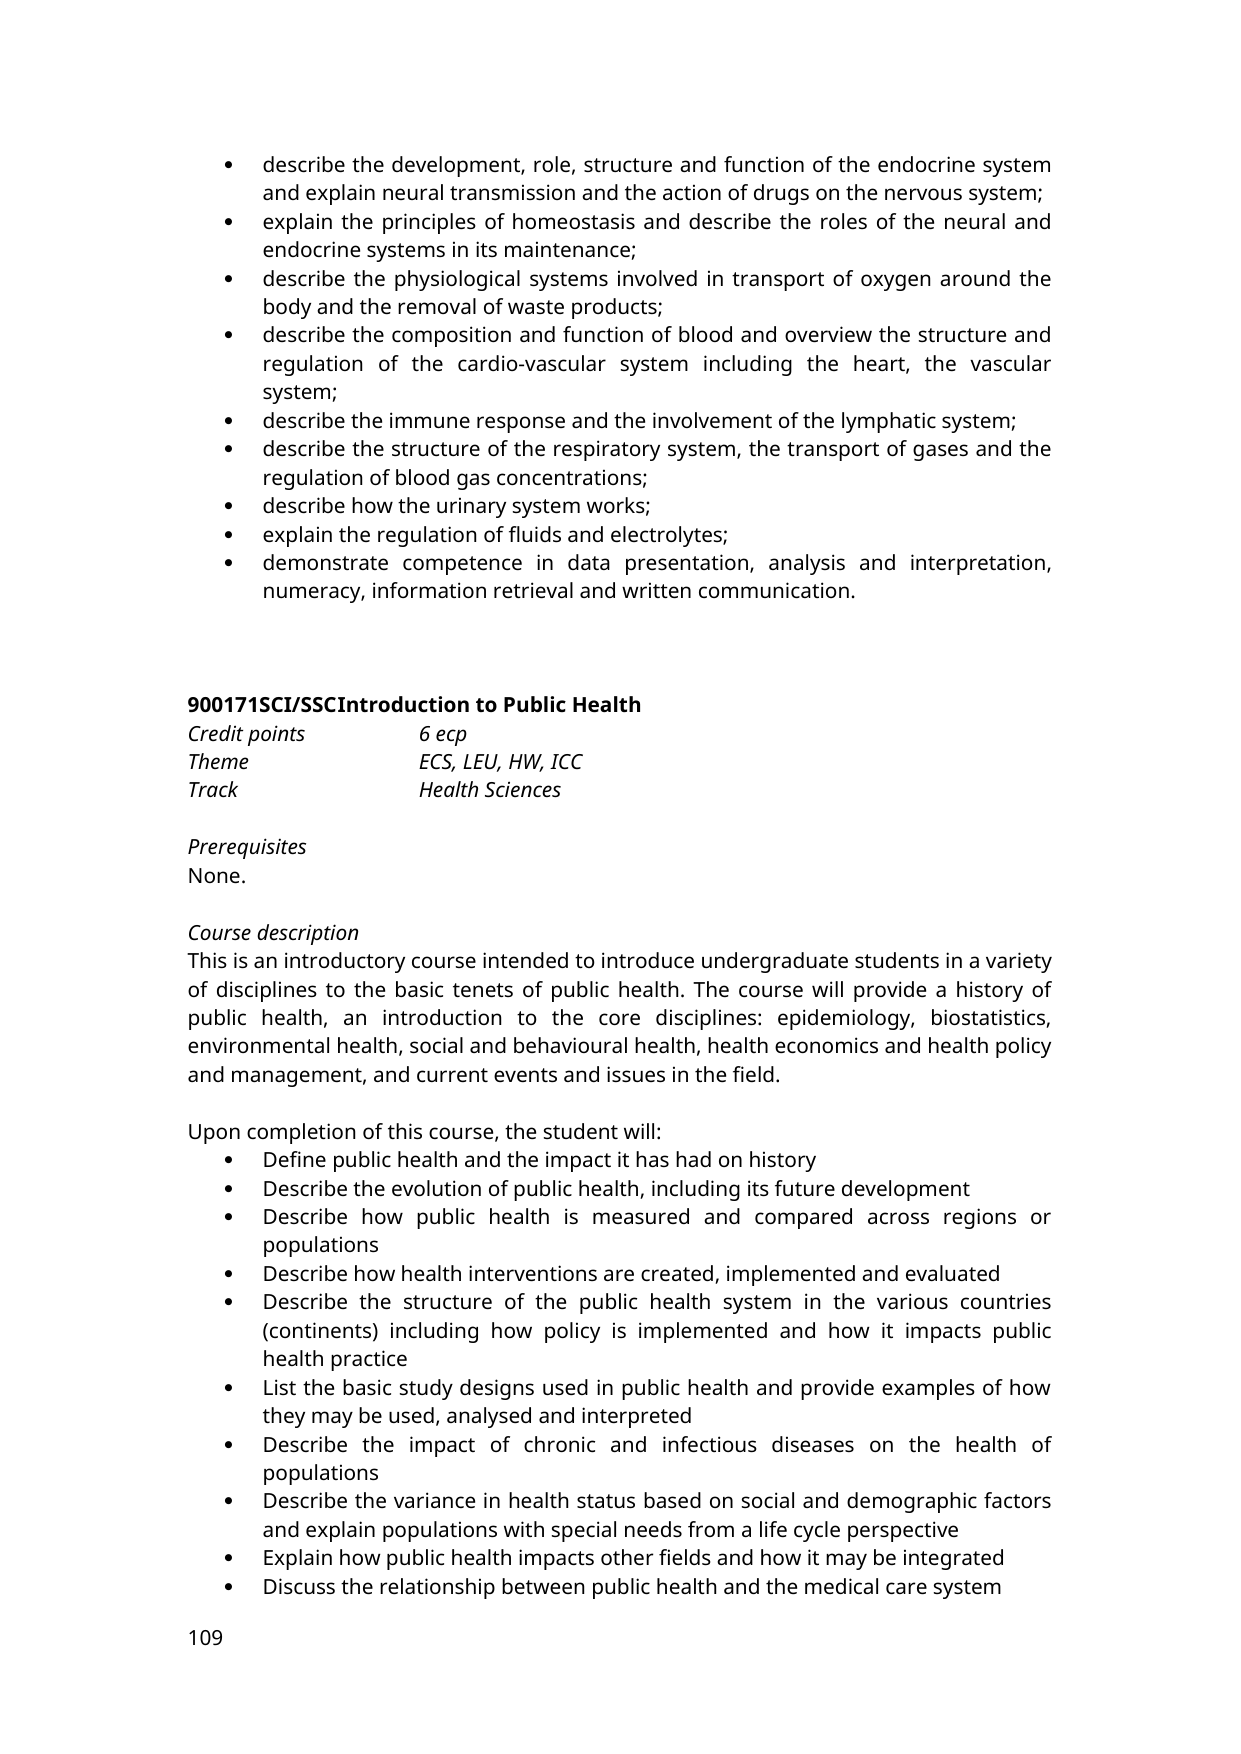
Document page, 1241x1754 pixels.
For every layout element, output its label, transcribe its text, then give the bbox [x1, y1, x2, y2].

list Discuss the relationship between public health and the medical care system [225, 1572, 1053, 1600]
list Describe how health interventions are created, implemented and evaluated [225, 1259, 1053, 1287]
subtitle 900171SCI/SSC Introduction to Public Health [187, 690, 1053, 719]
list List the basic study designs used in public health and provide examples of how they may be used, analysed and interpreted [225, 1373, 1053, 1430]
list Describe how public health is measured and compared across regions or populations [225, 1202, 1053, 1259]
list Explain how public health impacts other fields and how it may be integrated [225, 1543, 1053, 1572]
list describe the immune response and the involvement of the lymphatic system; [225, 406, 1053, 434]
list describe the development, role, structure and function of the endocrine system and explain neural transmission and the action of drugs on the nervous system; [225, 150, 1053, 207]
text None. [187, 861, 1053, 889]
list describe how the urinary system works; [225, 491, 1053, 520]
list explain the regulation of fluids and electrolytes; [225, 520, 1053, 548]
list Describe the impact of chronic and infectious diseases on the health of populations [225, 1430, 1053, 1487]
list describe the structure of the respiratory system, the transport of gases and the regulation of blood gas concentrations; [225, 434, 1053, 491]
list describe the physiological systems involved in transport of oxygen around the body and the removal of waste products; [225, 264, 1053, 321]
text Prerequisites [187, 832, 1053, 861]
list describe the composition and function of blood and overview the structure and regulation of the cardio-vascular system including the heart, the vascular system; [225, 321, 1053, 406]
list Describe the structure of the public health system in the various countries (continents) including how policy is implemented and how it impacts public health practice [225, 1287, 1053, 1373]
subtitle Course description [187, 918, 1053, 946]
list demonstrate competence in data presentation, analysis and interpretation, numeracy, information retrieval and written communication. [225, 548, 1053, 605]
text This is an introductory course intended to introduce undergraduate students in a variety of disciplines to the basic tenets of public health. The course will provide a history of public health, an introduction to the core disciplines: epidemiology, biostatistics, environmental health, social and behavioural health, health economics and health policy and management, and current events and issues in the field. [187, 946, 1053, 1088]
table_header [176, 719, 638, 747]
list Describe the evolution of public health, including its future development [225, 1174, 1053, 1202]
list Define public health and the impact it has had on history [225, 1145, 1053, 1174]
list explain the principles of homeostasis and describe the roles of the neural and endocrine systems in its maintenance; [225, 207, 1053, 264]
list Describe the variance in health status based on social and demographic factors and explain populations with special needs from a life cycle perspective [225, 1487, 1053, 1543]
text Upon completion of this course, the student will: [187, 1117, 1053, 1145]
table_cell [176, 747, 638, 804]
